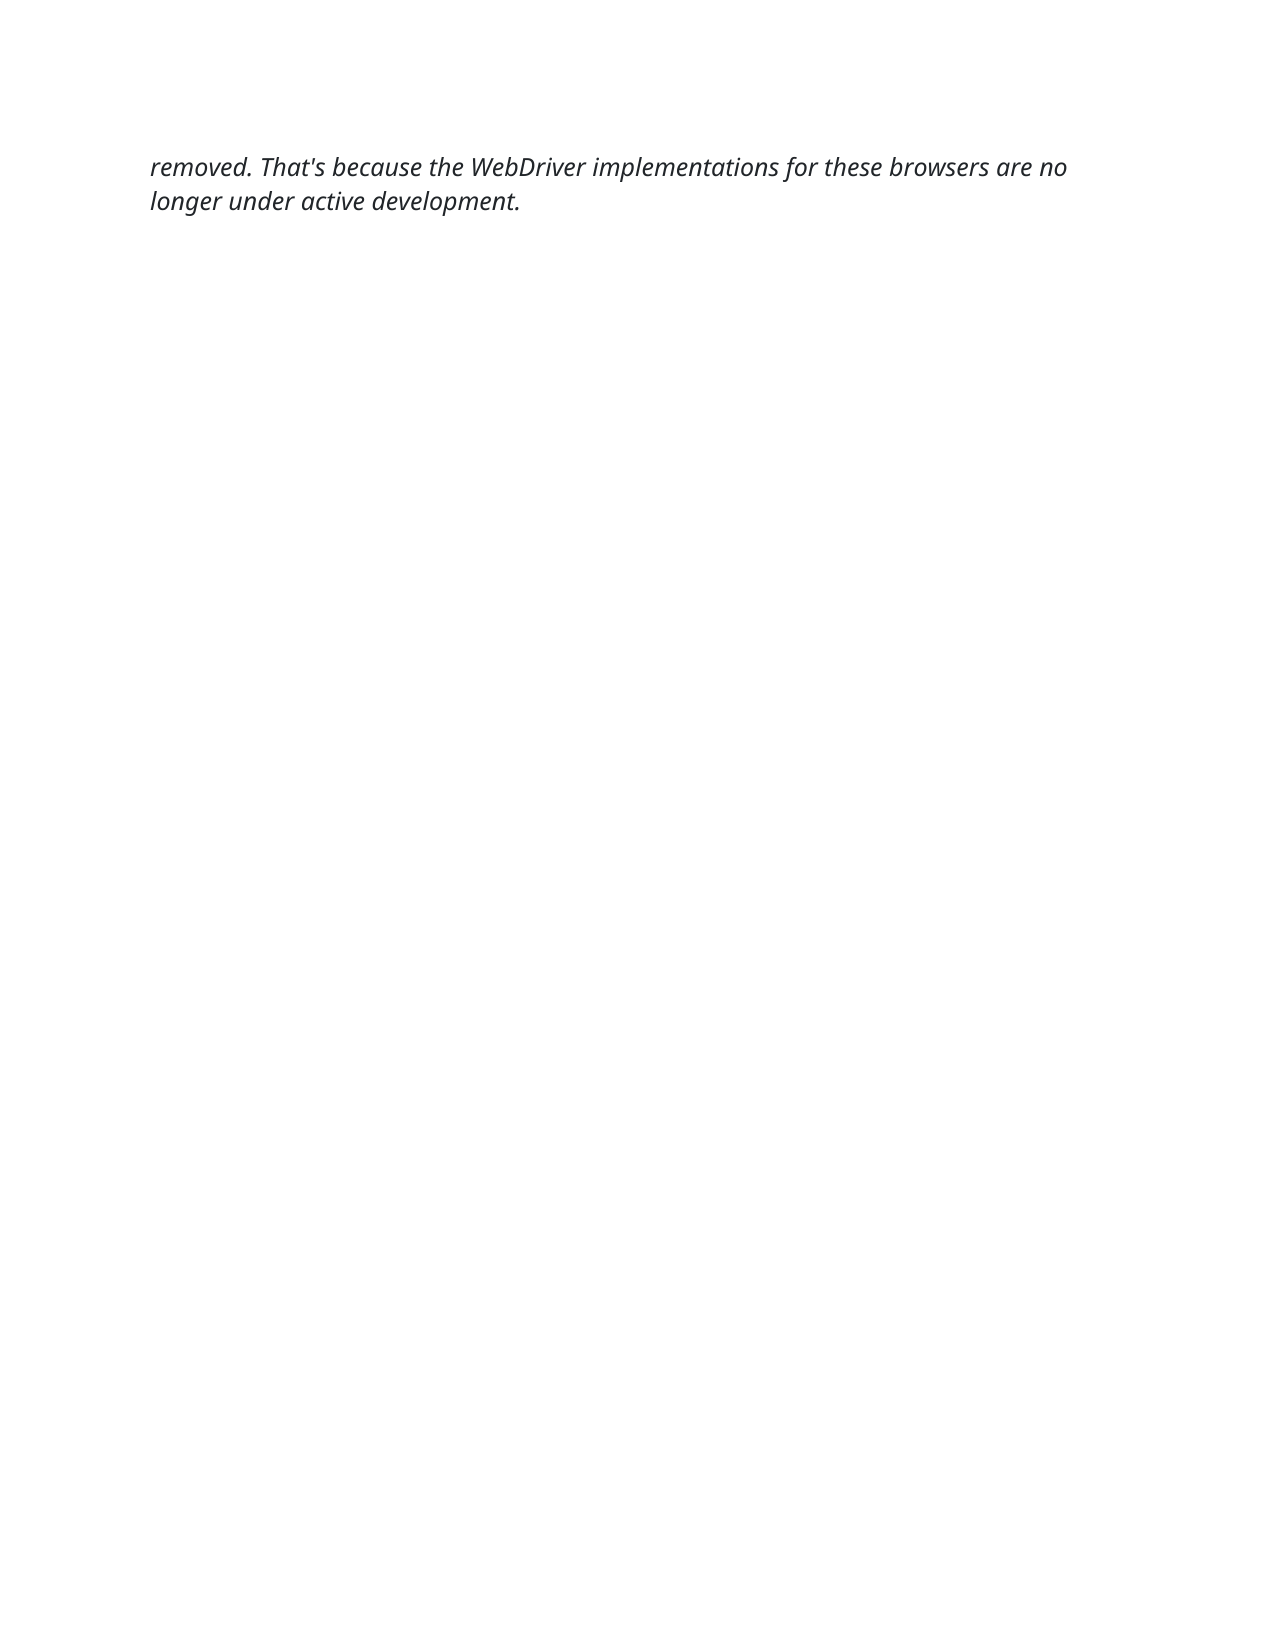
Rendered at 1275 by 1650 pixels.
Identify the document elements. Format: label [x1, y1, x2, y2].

text [150, 150, 1125, 218]
